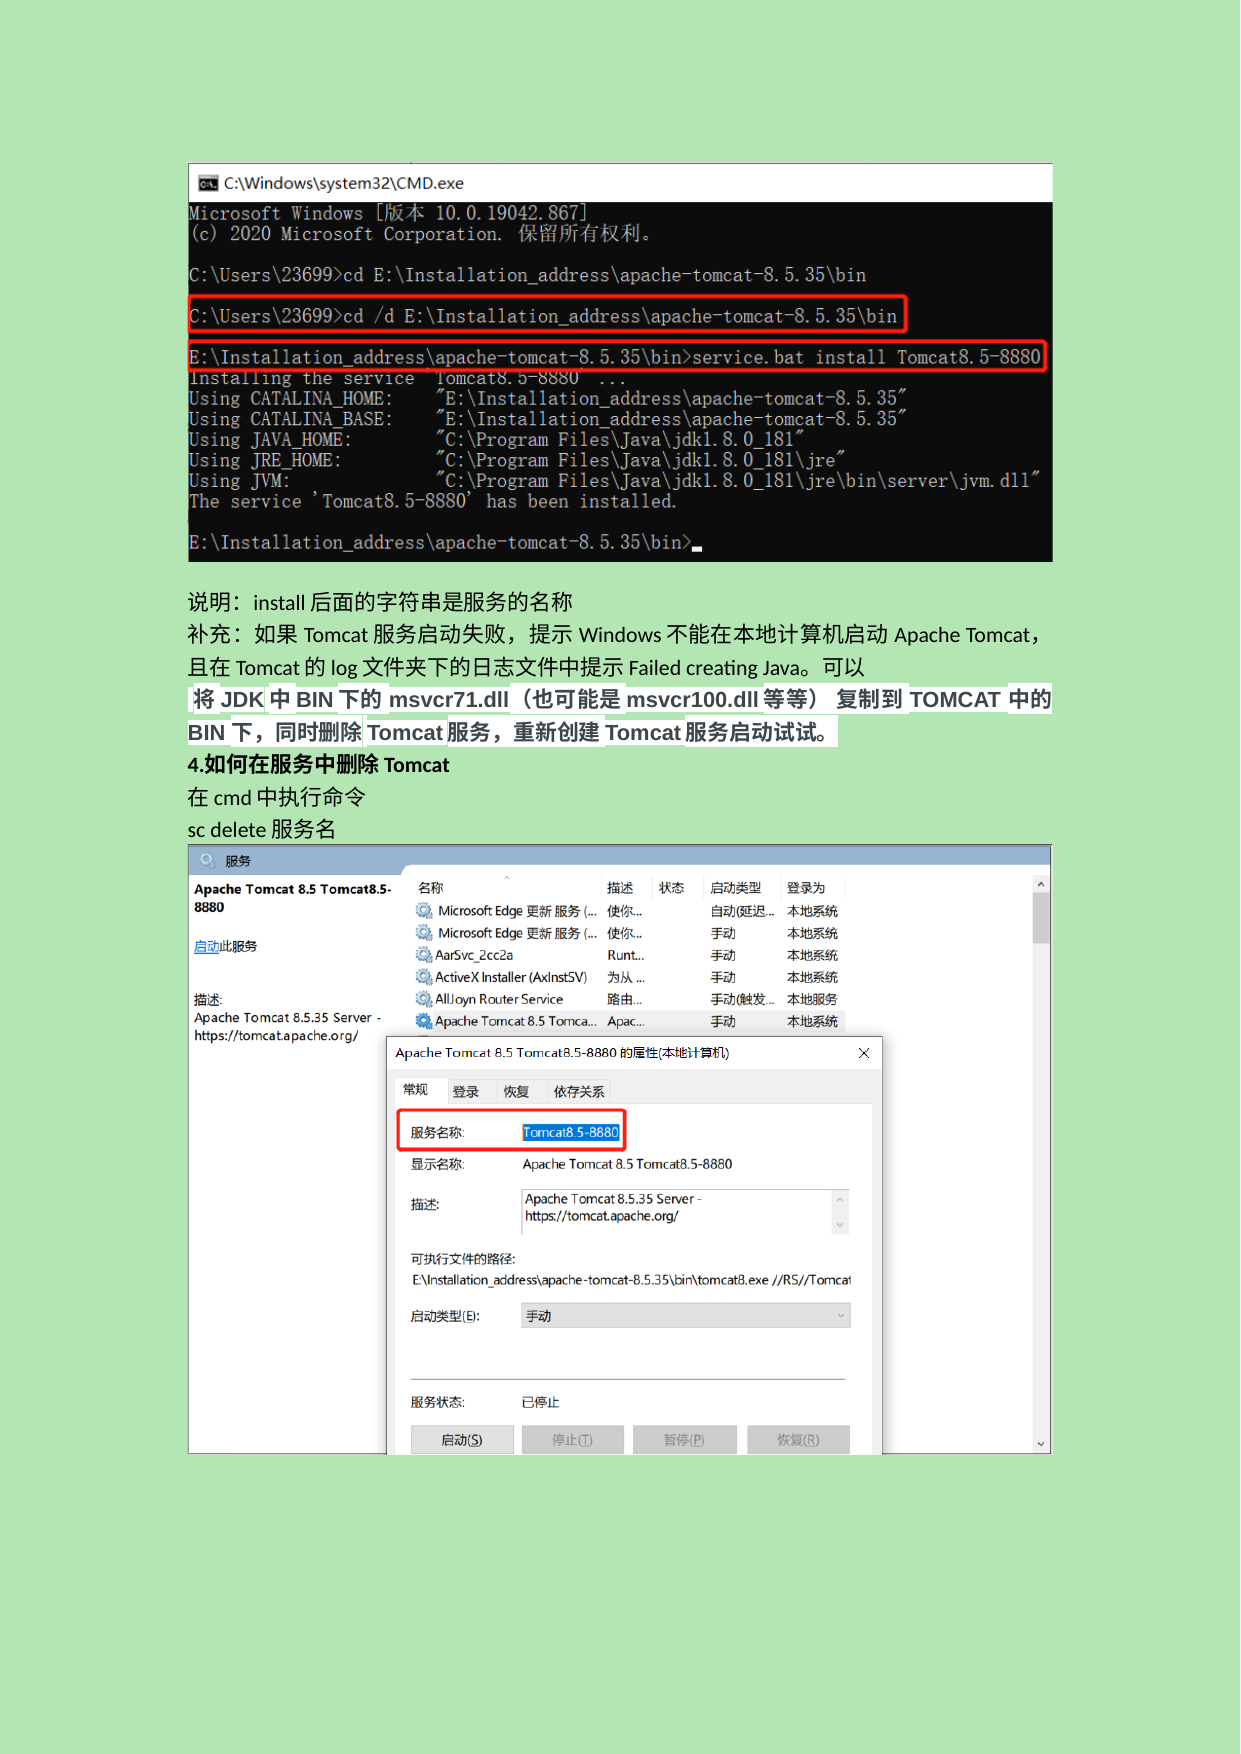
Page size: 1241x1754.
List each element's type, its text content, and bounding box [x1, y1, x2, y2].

picture [187, 162, 1053, 562]
subtitle 4.如何在服务中删除Tomcat [187, 747, 1053, 779]
text 在cmd中执行命令 [187, 779, 1053, 812]
text 补充：如果Tomcat服务启动失败，提示Windows不能在本地计算机启动Apache Tomcat，且在Tomcat的log文件夹下的日志文件中提示Failed creating Java。可以 [187, 617, 1053, 682]
picture [187, 844, 1053, 1455]
text 将JDK中BIN下的 msvcr71.dll（也可能是msvcr100.dll等等） 复制到 TOMCAT 中的 BIN 下，同时删除Tomcat服务，重新创建Tomcat服务启动试试。 [187, 682, 1053, 747]
text sc delete 服务名 [187, 812, 1053, 844]
text 说明：install 后面的字符串是服务的名称 [187, 584, 1053, 617]
